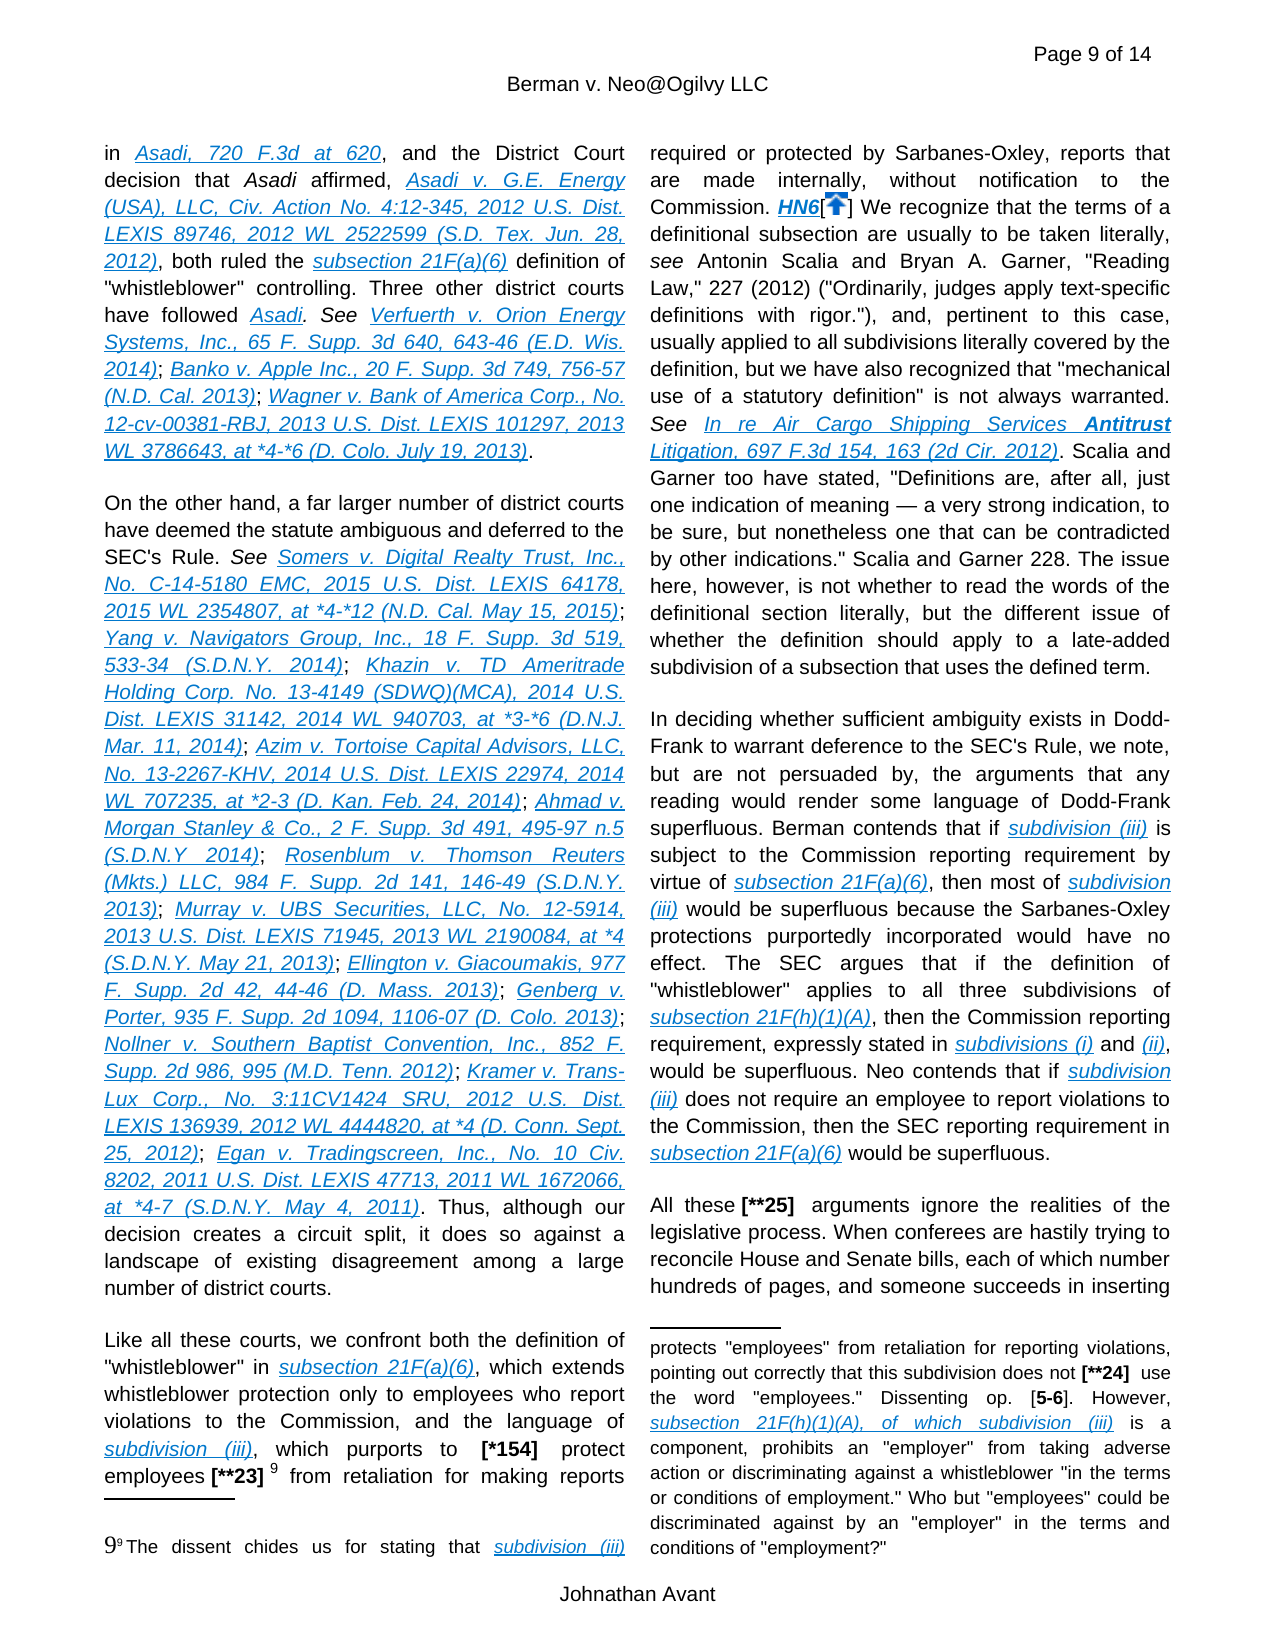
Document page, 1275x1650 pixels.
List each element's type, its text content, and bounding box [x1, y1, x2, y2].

text Other courts confronting the issue of whether the arguable tension between subsection 21F(a)(6) and subdivision (iii) of subsection 21F(h)(1)(A) warrants [**22] Chevron deference to Exchange Rule 21F-2 have reached conflicting results. The Fifth Circuit in Asadi, 720 F.3d at 620, and the District Court decision that Asadi affirmed, Asadi v. G.E. Energy (USA), LLC, Civ. Action No. 4:12-345, 2012 U.S. Dist. LEXIS 89746, 2012 WL 2522599 (S.D. Tex. Jun. 28, 2012), both ruled the subsection 21F(a)(6) definition of "whistleblower" controlling. Three other district courts have followed Asadi. See Verfuerth v. Orion Energy Systems, Inc., 65 F. Supp. 3d 640, 643-46 (E.D. Wis. 2014); Banko v. Apple Inc., 20 F. Supp. 3d 749, 756-57 (N.D. Cal. 2013); Wagner v. Bank of America Corp., No. 12-cv-00381-RBJ, 2013 U.S. Dist. LEXIS 101297, 2013 WL 3786643, at *4-*6 (D. Colo. July 19, 2013). [104, 244, 625, 351]
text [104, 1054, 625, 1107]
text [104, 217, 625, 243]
text In deciding whether sufficient ambiguity exists in Dodd-Frank to warrant deference to the SEC's Rule, we note, but are not persuaded by, the arguments that any reading would render some language of Dodd-Frank superfluous. Berman contends that if subdivision (iii) is subject to the Commission reporting requirement by virtue of subsection 21F(a)(6), then most of subdivision (iii) would be superfluous because the Sarbanes-Oxley protections purportedly incorporated would have no effect. The SEC argues that if the definition of "whistleblower" applies to all three subdivisions of subsection 21F(h)(1)(A), then the Commission reporting requirement, expressly stated in subdivisions (i) and (ii), would be superfluous. Neo contends that if subdivision (iii) does not require an employee to report violations to the Commission, then the SEC reporting requirement in subsection 21F(a)(6) would be superfluous. [650, 704, 1171, 1164]
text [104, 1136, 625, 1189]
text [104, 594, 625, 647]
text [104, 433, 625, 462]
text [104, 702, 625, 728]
text Like all these courts, we confront both the definition of "whistleblower" in subsection 21F(a)(6), which extends whistleblower protection only to employees who report violations to the Commission, and the language of subdivision (iii), which purports to [*154] protect employees [**23] 9 from retaliation for making reports required or protected by Sarbanes-Oxley, reports that are made internally, without notification to the Commission. HN6[] We recognize that the terms of a definitional subsection are usually to be taken literally, see Antonin Scalia and Bryan A. Garner, "Reading Law," 227 (2012) ("Ordinarily, judges apply text-specific definitions with rigor."), and, pertinent to this case, usually applied to all subdivisions literally covered by the definition, but we have also recognized that "mechanical use of a statutory definition" is not always warranted. See In re Air Cargo Shipping Services Antitrust Litigation, 697 F.3d 154, 163 (2d Cir. 2012). Scalia and Garner too have stated, "Definitions are, after all, just one indication of meaning — a very strong indication, to be sure, but nonetheless one that can be contradicted by other indications." Scalia and Garner 228. The issue here, however, is not whether to read the words of the definitional section literally, but the different issue of whether the definition should apply to a late-added subdivision of a subsection that uses the defined term. [650, 137, 1171, 679]
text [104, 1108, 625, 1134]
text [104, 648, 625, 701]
picture [825, 192, 848, 215]
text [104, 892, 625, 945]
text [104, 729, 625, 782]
